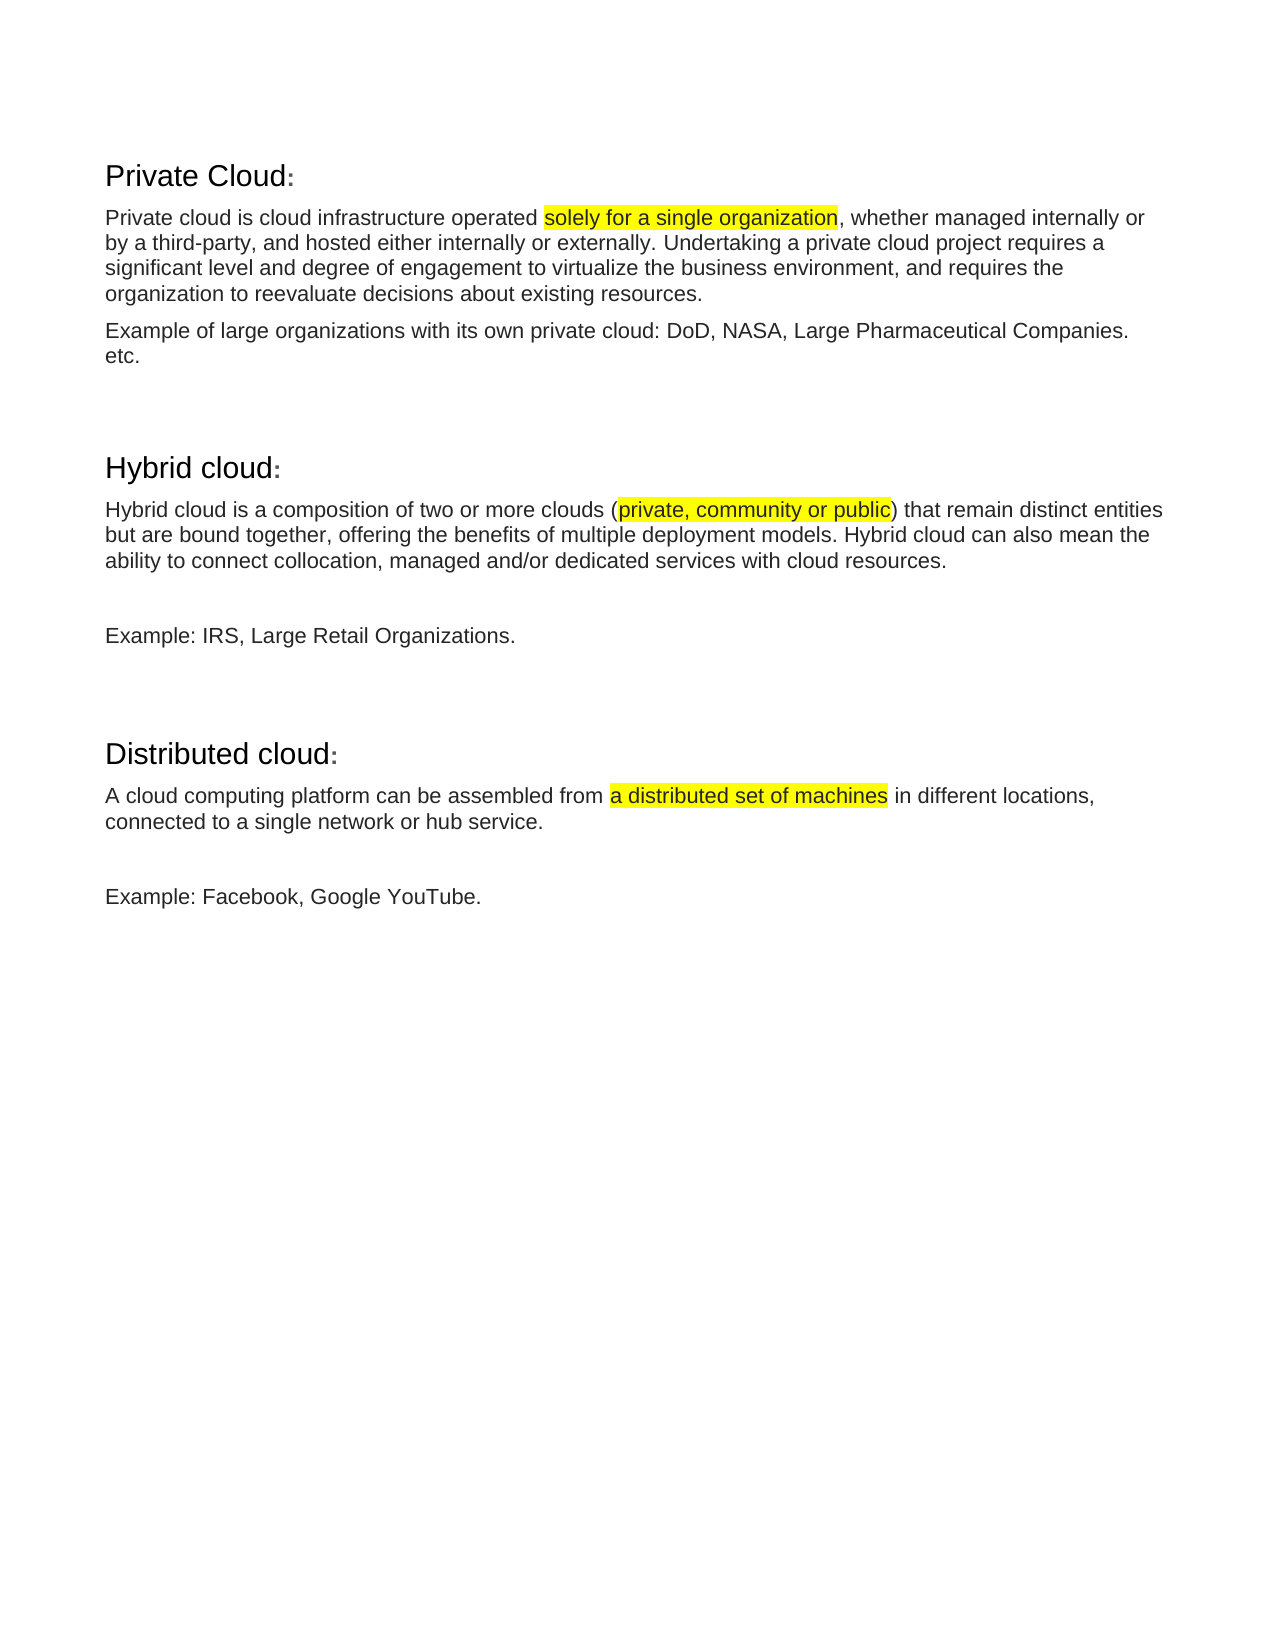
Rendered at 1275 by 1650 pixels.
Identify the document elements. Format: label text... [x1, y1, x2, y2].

text A cloud computing platform can be assembled from a distributed set of machines in different locations, connected to a single network or hub service. [105, 783, 1170, 834]
text Private cloud is cloud infrastructure operated solely for a single organization, whether managed internally or by a third-party, and hosted either internally or externally. Undertaking a private cloud project requires a significant level and degree of engagement to virtualize the business environment, and requires the organization to reevaluate decisions about existing resources. [105, 205, 1170, 306]
subtitle Hybrid cloud: [105, 450, 1170, 484]
text Example of large organizations with its own private cloud: DoD, NASA, Large Pharmaceutical Companies. etc. [105, 318, 1170, 368]
text Example: IRS, Large Retail Organizations. [105, 623, 1170, 648]
subtitle Distributed cloud: [105, 736, 1170, 771]
subtitle Private Cloud: [105, 157, 1170, 192]
text Hybrid cloud is a composition of two or more clouds (private, community or public) that remain distinct entities but are bound together, offering the benefits of multiple deployment models. Hybrid cloud can also mean the ability to connect collocation, managed and/or dedicated services with cloud resources. [105, 497, 1170, 573]
text Example: Facebook, Google YouTube. [105, 884, 1170, 909]
